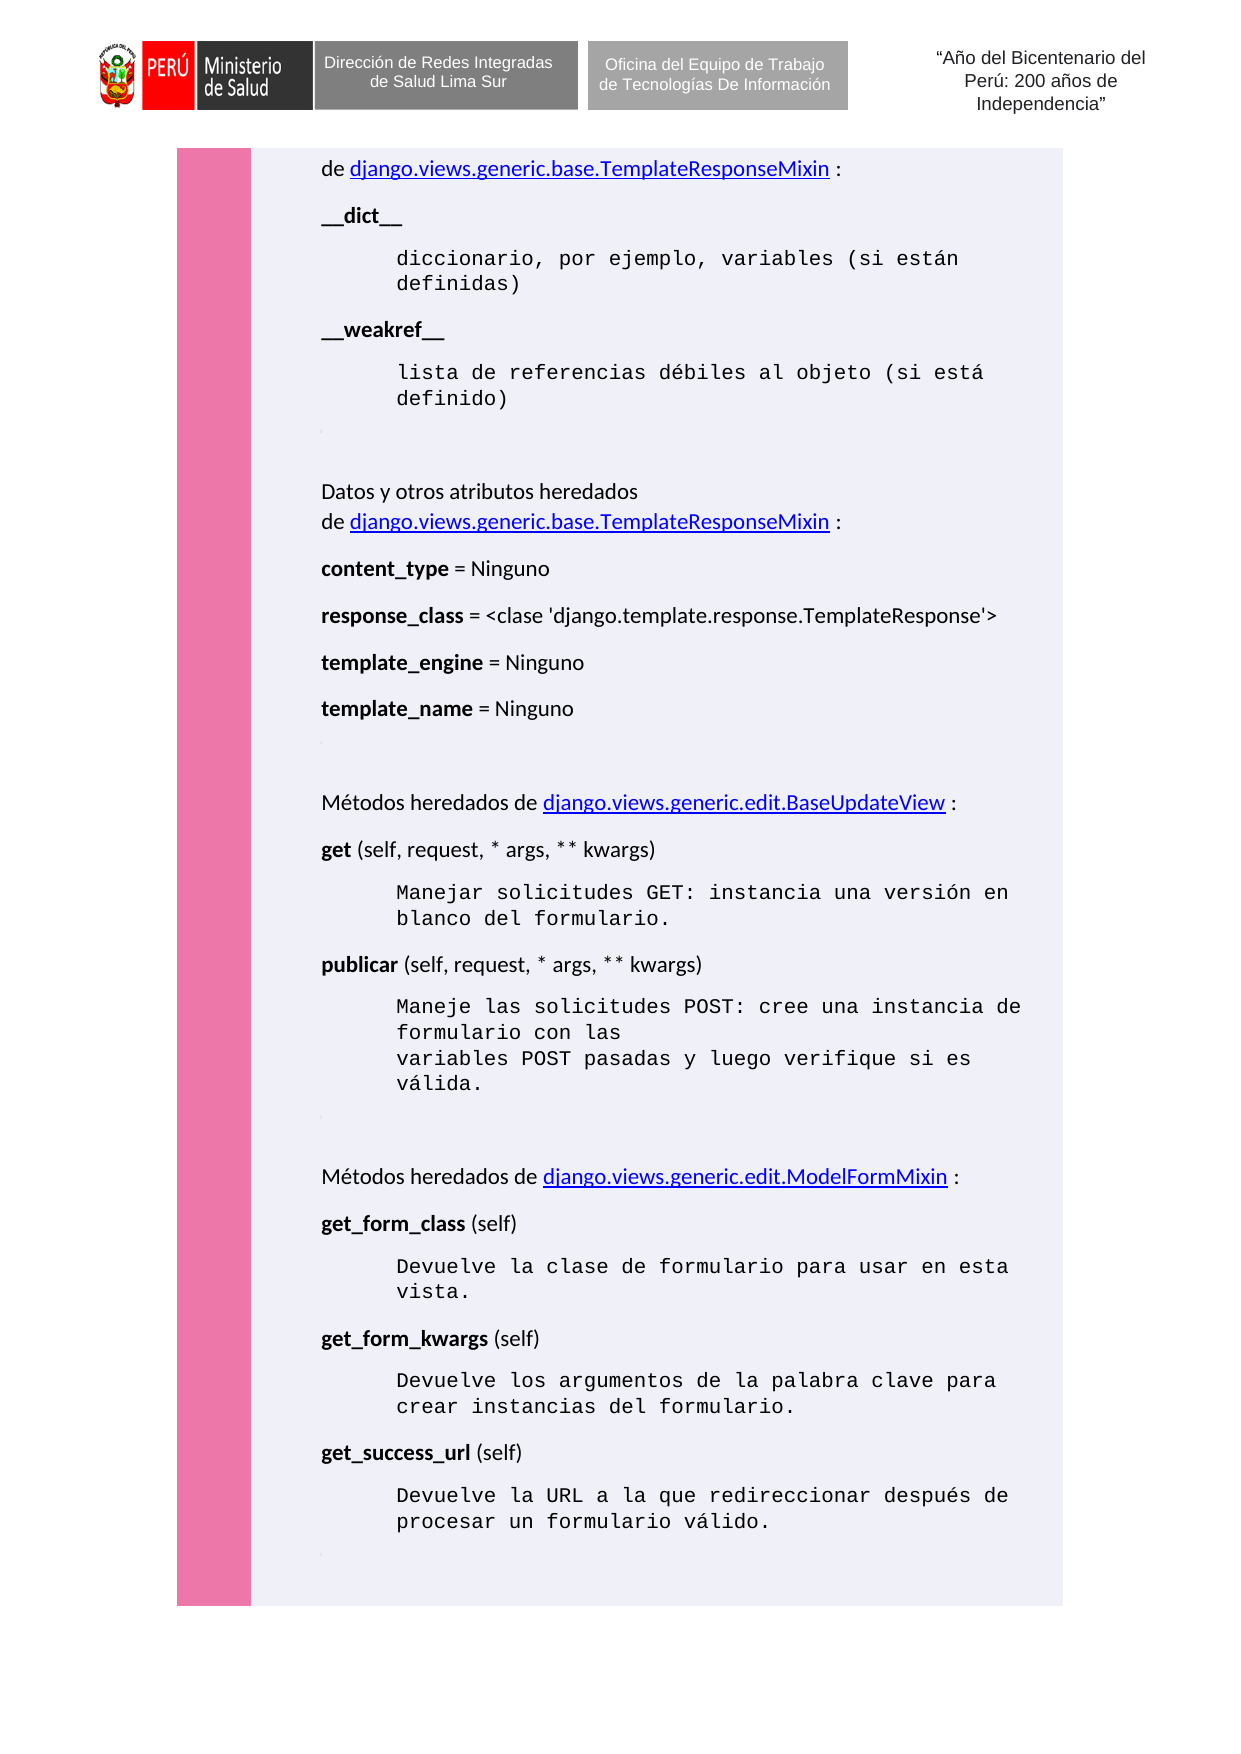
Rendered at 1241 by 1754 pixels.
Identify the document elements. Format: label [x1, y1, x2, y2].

picture [92, 41, 578, 110]
table_cell [251, 148, 262, 1606]
table_cell [262, 148, 1063, 1606]
table_cell [177, 148, 251, 1606]
